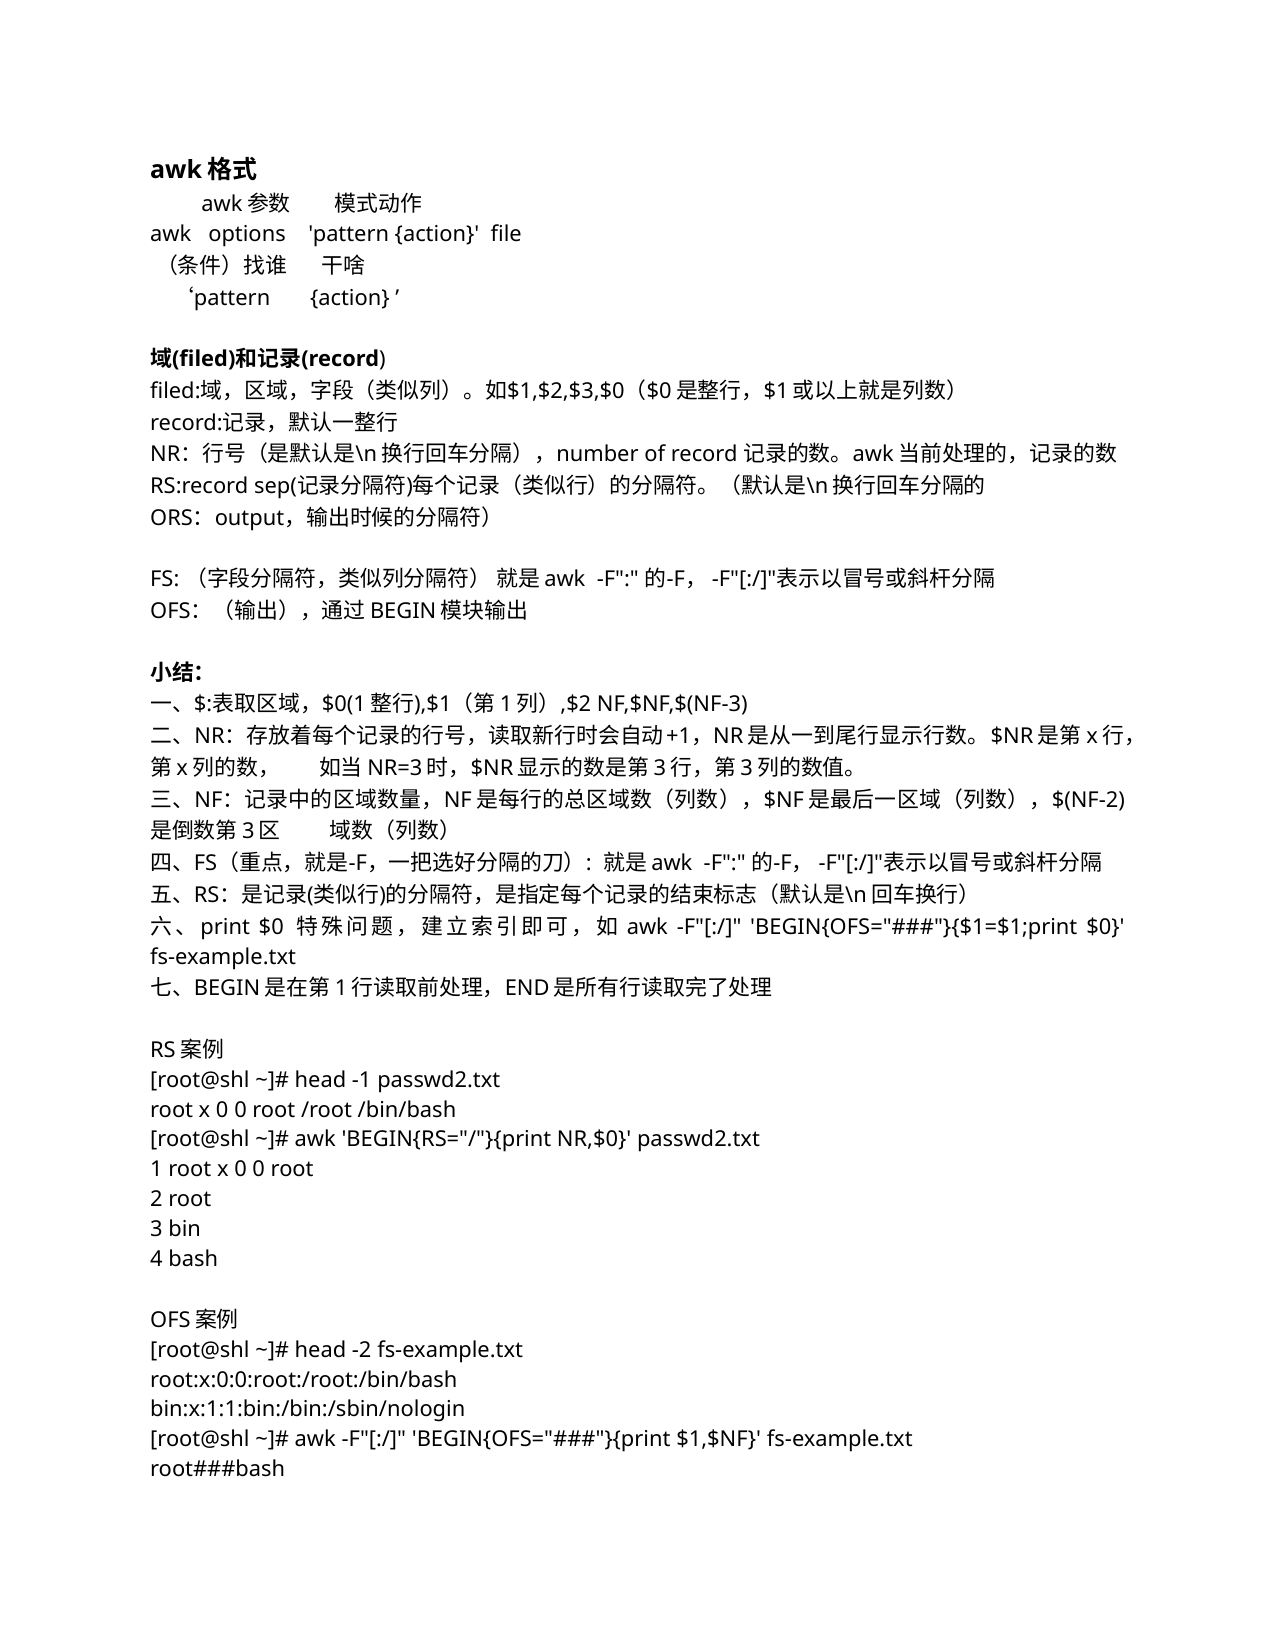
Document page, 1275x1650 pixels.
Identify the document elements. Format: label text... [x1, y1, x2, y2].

text [root@shl ~]# head -2 fs-example.txt [150, 1334, 1125, 1364]
text ‘pattern {action} ’ [150, 279, 1125, 311]
text ORS：output，输出时候的分隔符） [150, 500, 1125, 532]
text root###bash [150, 1453, 1125, 1483]
text root x 0 0 root /root /bin/bash [150, 1093, 1125, 1123]
text 2 root [150, 1183, 1125, 1213]
text 4 bash [150, 1242, 1125, 1272]
text 五、RS：是记录(类似行)的分隔符，是指定每个记录的结束标志（默认是\n回车换行） [150, 877, 1125, 909]
text NR：行号（是默认是\n换行回车分隔），number of record 记录的数。awk当前处理的，记录的数 [150, 436, 1125, 468]
text filed:域，区域，字段（类似列）。如$1,$2,$3,$0（$0是整行，$1或以上就是列数） [150, 373, 1125, 404]
text 三、NF：记录中的区域数量，NF是每行的总区域数（列数），$NF是最后一区域（列数），$(NF-2)是倒数第3区 域数（列数） [150, 782, 1125, 845]
text awk options 'pattern {action}' file [150, 218, 1125, 248]
text awk参数 模式动作 [150, 186, 1125, 218]
text [root@shl ~]# head -1 passwd2.txt [150, 1064, 1125, 1093]
text 七、BEGIN是在第1行读取前处理，END是所有行读取完了处理 [150, 970, 1125, 1002]
text RS:record sep(记录分隔符)每个记录（类似行）的分隔符。（默认是\n换行回车分隔的 [150, 468, 1125, 500]
text 二、NR：存放着每个记录的行号，读取新行时会自动+1，NR是从一到尾行显示行数。$NR是第x行，第x列的数， 如当NR=3时，$NR显示的数是第3行，第3列的数值。 [150, 718, 1125, 782]
text 1 root x 0 0 root [150, 1153, 1125, 1183]
text 域(filed)和记录(record) [150, 341, 1125, 373]
text [root@shl ~]# awk 'BEGIN{RS="/"}{print NR,$0}' passwd2.txt [150, 1123, 1125, 1153]
text （条件）找谁 干啥 [150, 248, 1125, 279]
text 3 bin [150, 1213, 1125, 1242]
text OFS案例 [150, 1302, 1125, 1334]
text 四、FS（重点，就是-F，一把选好分隔的刀）: 就是awk -F":" 的-F， -F"[:/]"表示以冒号或斜杆分隔 [150, 845, 1125, 877]
text RS案例 [150, 1032, 1125, 1064]
text 六、print $0 特殊问题，建立索引即可，如awk -F"[:/]" 'BEGIN{OFS="###"}{$1=$1;print $0}' fs-example.txt [150, 909, 1125, 970]
text root:x:0:0:root:/root:/bin/bash [150, 1364, 1125, 1393]
text 一、$:表取区域，$0(1整行),$1（第1列）,$2 NF,$NF,$(NF-3) [150, 686, 1125, 718]
text OFS：（输出），通过BEGIN模块输出 [150, 593, 1125, 625]
text 小结： [150, 655, 1125, 686]
text bin:x:1:1:bin:/bin:/sbin/nologin [150, 1393, 1125, 1423]
text awk格式 [150, 150, 1125, 186]
text record:记录，默认一整行 [150, 404, 1125, 436]
text FS: （字段分隔符，类似列分隔符） 就是awk -F":" 的-F， -F"[:/]"表示以冒号或斜杆分隔 [150, 561, 1125, 593]
text [root@shl ~]# awk -F"[:/]" 'BEGIN{OFS="###"}{print $1,$NF}' fs-example.txt [150, 1423, 1125, 1453]
